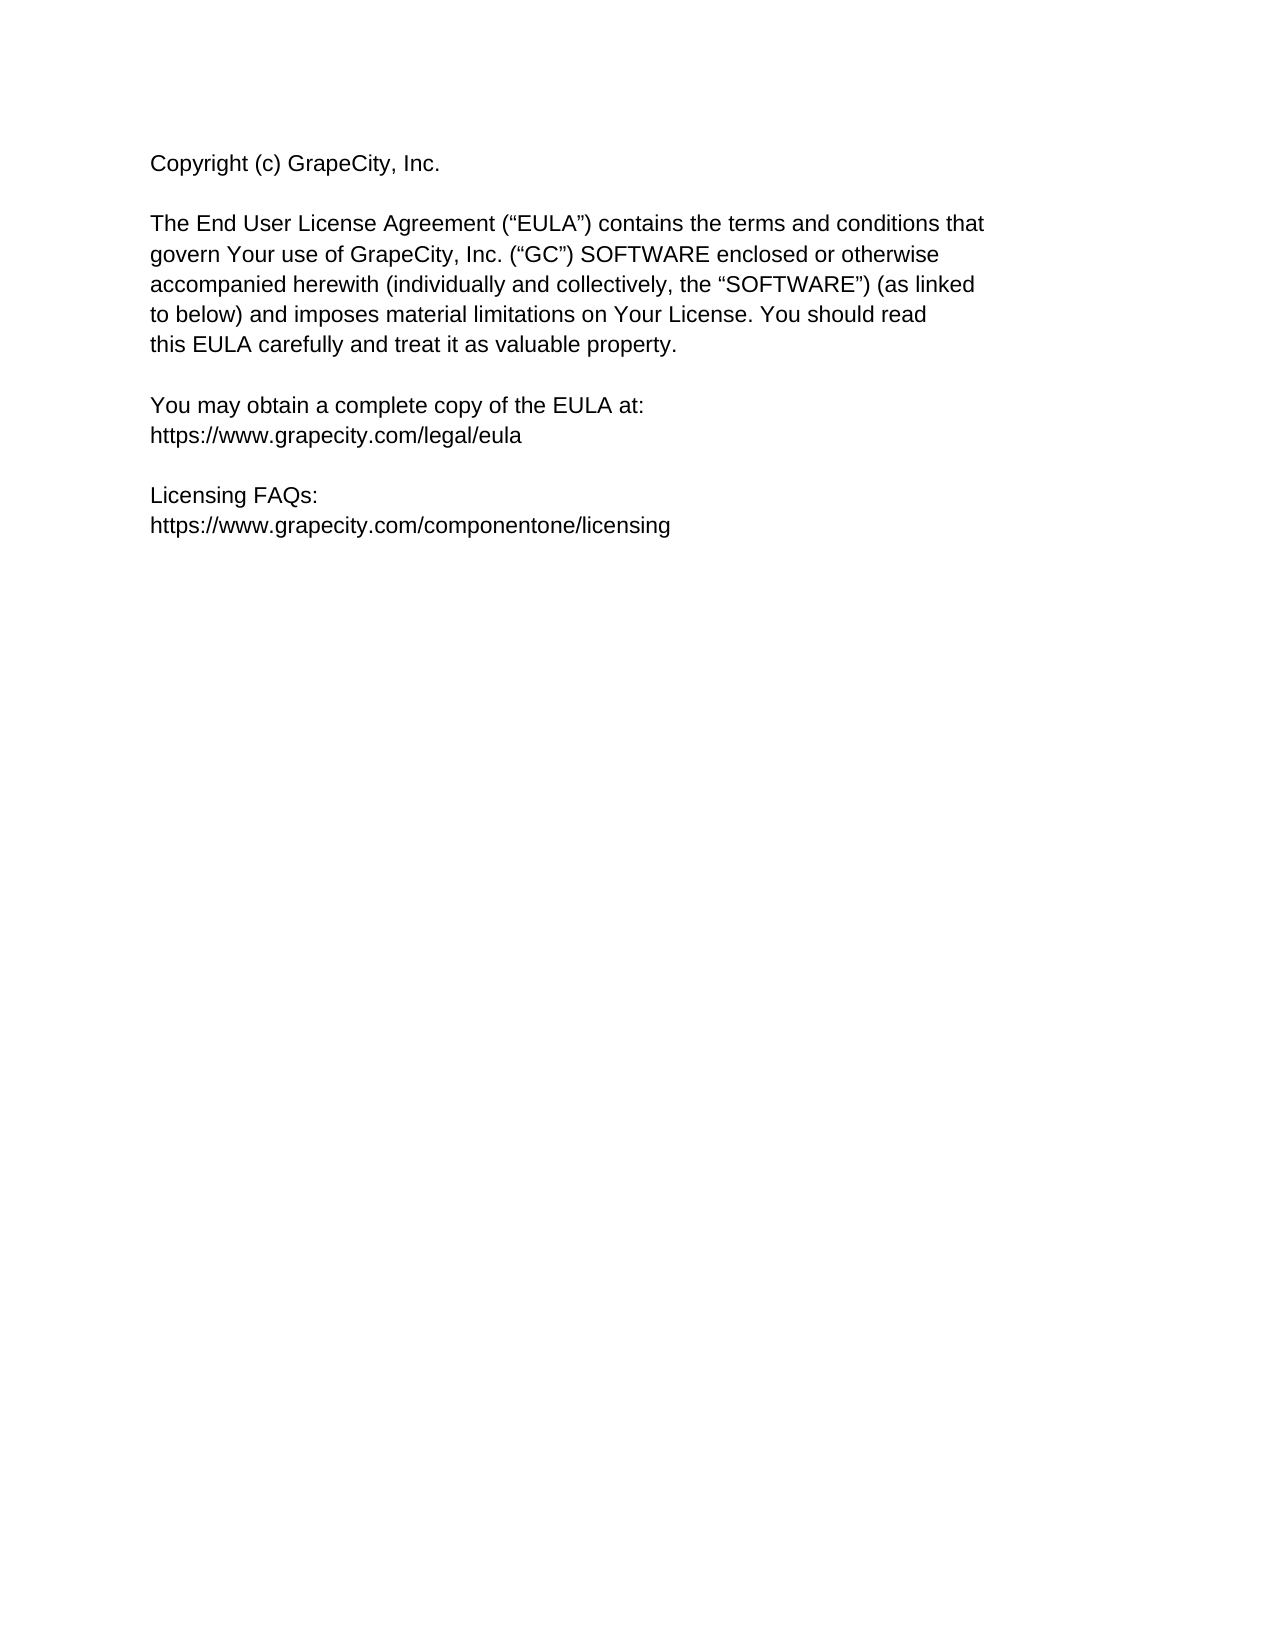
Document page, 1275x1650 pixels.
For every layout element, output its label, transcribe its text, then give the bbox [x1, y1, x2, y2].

text accompanied herewith (individually and collectively, the “SOFTWARE”) (as linked [150, 271, 1125, 297]
text https://www.grapecity.com/legal/eula [150, 422, 1125, 448]
text Licensing FAQs: [150, 482, 1125, 509]
text this EULA carefully and treat it as valuable property. [150, 331, 1125, 358]
text govern Your use of GrapeCity, Inc. (“GC”) SOFTWARE enclosed or otherwise [150, 241, 1125, 267]
text You may obtain a complete copy of the EULA at: [150, 392, 1125, 418]
text Copyright (c) GrapeCity, Inc. [150, 150, 1125, 176]
text to below) and imposes material limitations on Your License. You should read [150, 301, 1125, 327]
text The End User License Agreement (“EULA”) contains the terms and conditions that [150, 210, 1125, 237]
text https://www.grapecity.com/componentone/licensing [150, 512, 1125, 539]
